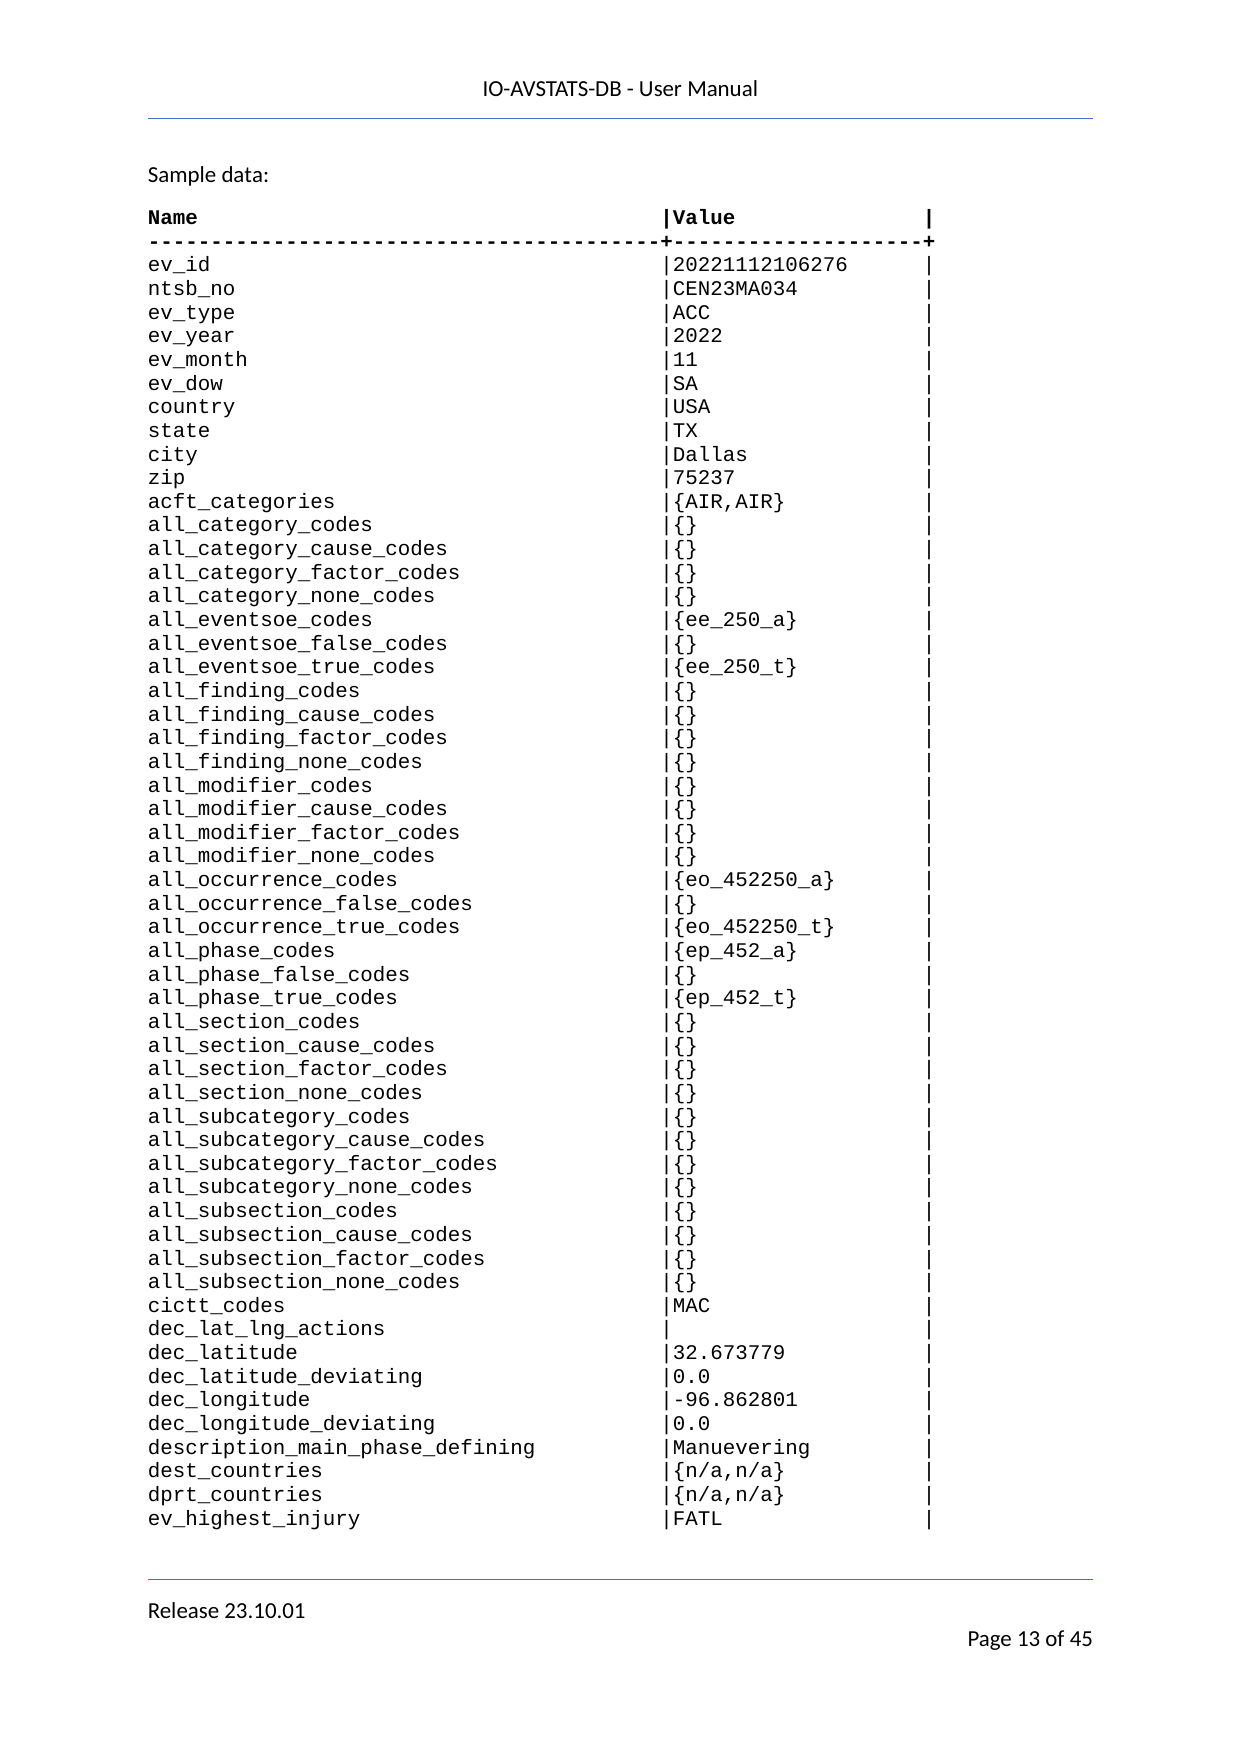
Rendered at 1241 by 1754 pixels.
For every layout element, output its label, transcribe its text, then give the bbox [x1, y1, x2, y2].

text all_eventsoe_false_codes |{} | [148, 633, 1093, 656]
text dprt_countries |{n/a,n/a} | [148, 1484, 1093, 1508]
text ev_year |2022 | [148, 325, 1093, 349]
text Name |Value | [148, 207, 1093, 231]
text acft_categories |{AIR,AIR} | [148, 491, 1093, 514]
text all_occurrence_false_codes |{} | [148, 893, 1093, 916]
text all_finding_codes |{} | [148, 680, 1093, 704]
text all_finding_none_codes |{} | [148, 751, 1093, 774]
text all_section_factor_codes |{} | [148, 1058, 1093, 1082]
text state |TX | [148, 420, 1093, 443]
text city |Dallas | [148, 443, 1093, 467]
text ev_type |ACC | [148, 302, 1093, 325]
text all_modifier_codes |{} | [148, 774, 1093, 798]
text all_modifier_cause_codes |{} | [148, 798, 1093, 822]
text all_category_cause_codes |{} | [148, 538, 1093, 562]
text all_occurrence_true_codes |{eo_452250_t} | [148, 916, 1093, 940]
text all_phase_codes |{ep_452_a} | [148, 940, 1093, 964]
text -----------------------------------------+--------------------+ [148, 231, 1093, 254]
text cictt_codes |MAC | [148, 1295, 1093, 1318]
text all_phase_true_codes |{ep_452_t} | [148, 987, 1093, 1011]
text dec_lat_lng_actions | | [148, 1318, 1093, 1342]
text dec_latitude_deviating |0.0 | [148, 1366, 1093, 1389]
text description_main_phase_defining |Manuevering | [148, 1437, 1093, 1460]
text all_subsection_factor_codes |{} | [148, 1247, 1093, 1271]
text all_subcategory_cause_codes |{} | [148, 1129, 1093, 1153]
text zip |75237 | [148, 467, 1093, 491]
text all_subcategory_factor_codes |{} | [148, 1153, 1093, 1177]
text all_subsection_none_codes |{} | [148, 1271, 1093, 1295]
text all_subsection_codes |{} | [148, 1200, 1093, 1224]
text all_eventsoe_true_codes |{ee_250_t} | [148, 656, 1093, 680]
text all_category_codes |{} | [148, 514, 1093, 538]
text ev_month |11 | [148, 349, 1093, 373]
text all_subsection_cause_codes |{} | [148, 1224, 1093, 1247]
text dec_longitude_deviating |0.0 | [148, 1413, 1093, 1437]
text all_section_cause_codes |{} | [148, 1035, 1093, 1058]
text ntsb_no |CEN23MA034 | [148, 278, 1093, 302]
text all_phase_false_codes |{} | [148, 964, 1093, 987]
text all_category_none_codes |{} | [148, 585, 1093, 609]
text ev_id |20221112106276 | [148, 254, 1093, 278]
text country |USA | [148, 396, 1093, 420]
text ev_highest_injury |FATL | [148, 1508, 1093, 1531]
text dec_longitude |-96.862801 | [148, 1389, 1093, 1413]
text all_subcategory_none_codes |{} | [148, 1177, 1093, 1200]
text all_finding_factor_codes |{} | [148, 727, 1093, 751]
text all_modifier_none_codes |{} | [148, 846, 1093, 869]
text all_category_factor_codes |{} | [148, 562, 1093, 585]
text dec_latitude |32.673779 | [148, 1342, 1093, 1366]
text all_modifier_factor_codes |{} | [148, 822, 1093, 846]
text all_section_codes |{} | [148, 1011, 1093, 1035]
text all_occurrence_codes |{eo_452250_a} | [148, 869, 1093, 893]
text all_section_none_codes |{} | [148, 1082, 1093, 1106]
text ev_dow |SA | [148, 373, 1093, 396]
text all_finding_cause_codes |{} | [148, 704, 1093, 727]
text dest_countries |{n/a,n/a} | [148, 1460, 1093, 1484]
text all_eventsoe_codes |{ee_250_a} | [148, 609, 1093, 633]
text all_subcategory_codes |{} | [148, 1106, 1093, 1129]
text Sample data: [148, 160, 1093, 188]
